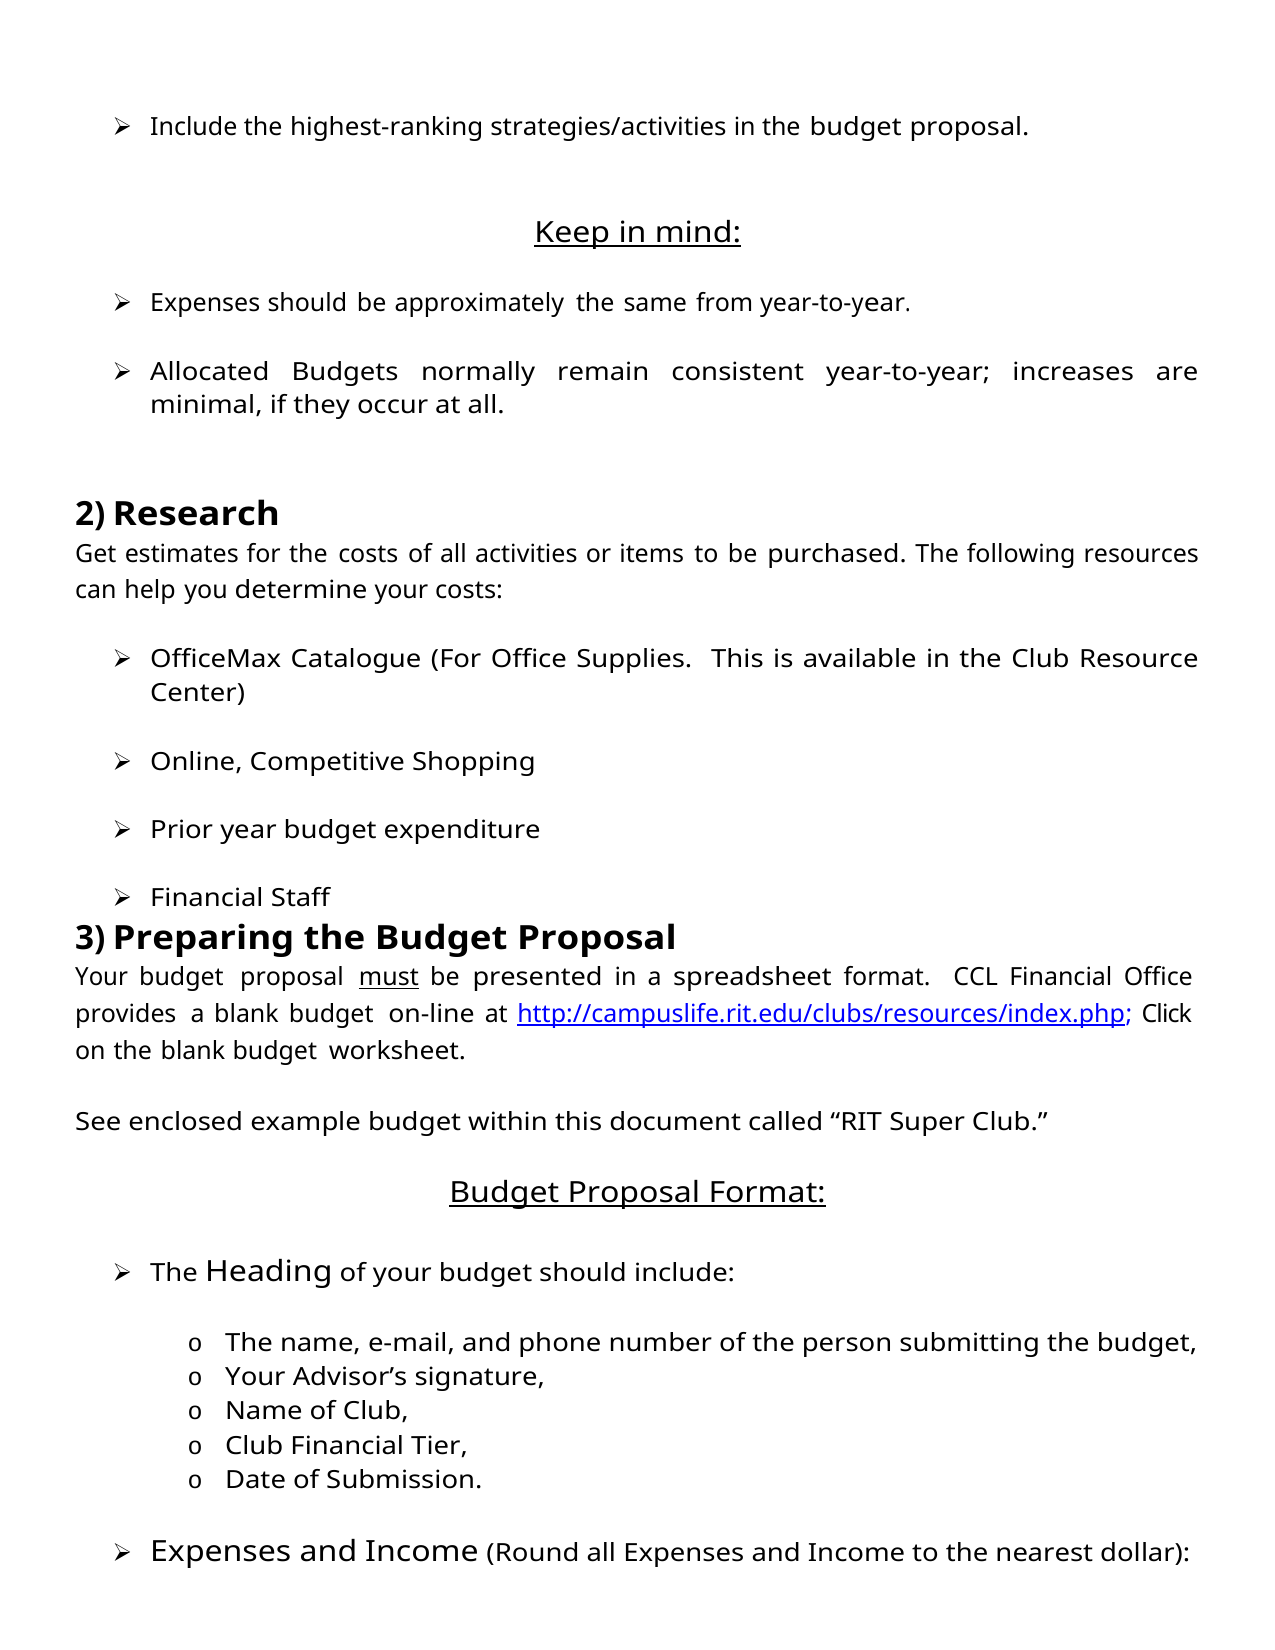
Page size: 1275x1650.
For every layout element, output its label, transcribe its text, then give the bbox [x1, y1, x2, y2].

list OfficeMax Catalogue (For Office Supplies. This is available in the Club Resource Center) [112, 641, 1200, 709]
list Allocated Budgets normally remain consistent year-to-year; increases are minimal, if they occur at all. [112, 353, 1200, 421]
list The name, e-mail, and phone number of the person submitting the budget, [187, 1324, 1200, 1359]
text Your budget proposal must be presented in a spreadsheet format. CCL Financial Office provides a blank budget on-line at http://campuslife.rit.edu/clubs/resources/index.php; Click on the blank budget worksheet. [75, 959, 1193, 1066]
list Online, Competitive Shopping [112, 743, 1200, 777]
text Keep in mind: [75, 211, 1200, 251]
list See enclosed example budget within this document called “RIT Super Club.” [75, 1103, 1200, 1137]
list Financial Staff [112, 879, 1200, 913]
text Get estimates for the costs of all activities or items to be purchased. The following resources can help you determine your costs: [75, 536, 1200, 606]
list Expenses and Income (Round all Expenses and Income to the nearest dollar): [112, 1530, 1200, 1569]
list Include the highest-ranking strategies/activities in the budget proposal. [112, 109, 1200, 143]
list Research [75, 489, 1200, 535]
list The Heading of your budget should include: [112, 1251, 1200, 1290]
list Prior year budget expenditure [112, 811, 1200, 845]
list Name of Club, [187, 1393, 1200, 1427]
list Preparing the Budget Proposal [75, 913, 1200, 959]
list Your Advisor’s signature, [187, 1359, 1200, 1393]
list Budget Proposal Format: [75, 1171, 1200, 1211]
list Expenses should be approximately the same from year-to-year. [112, 285, 1200, 319]
list Date of Submission. [187, 1462, 1200, 1496]
list Club Financial Tier, [187, 1427, 1200, 1462]
